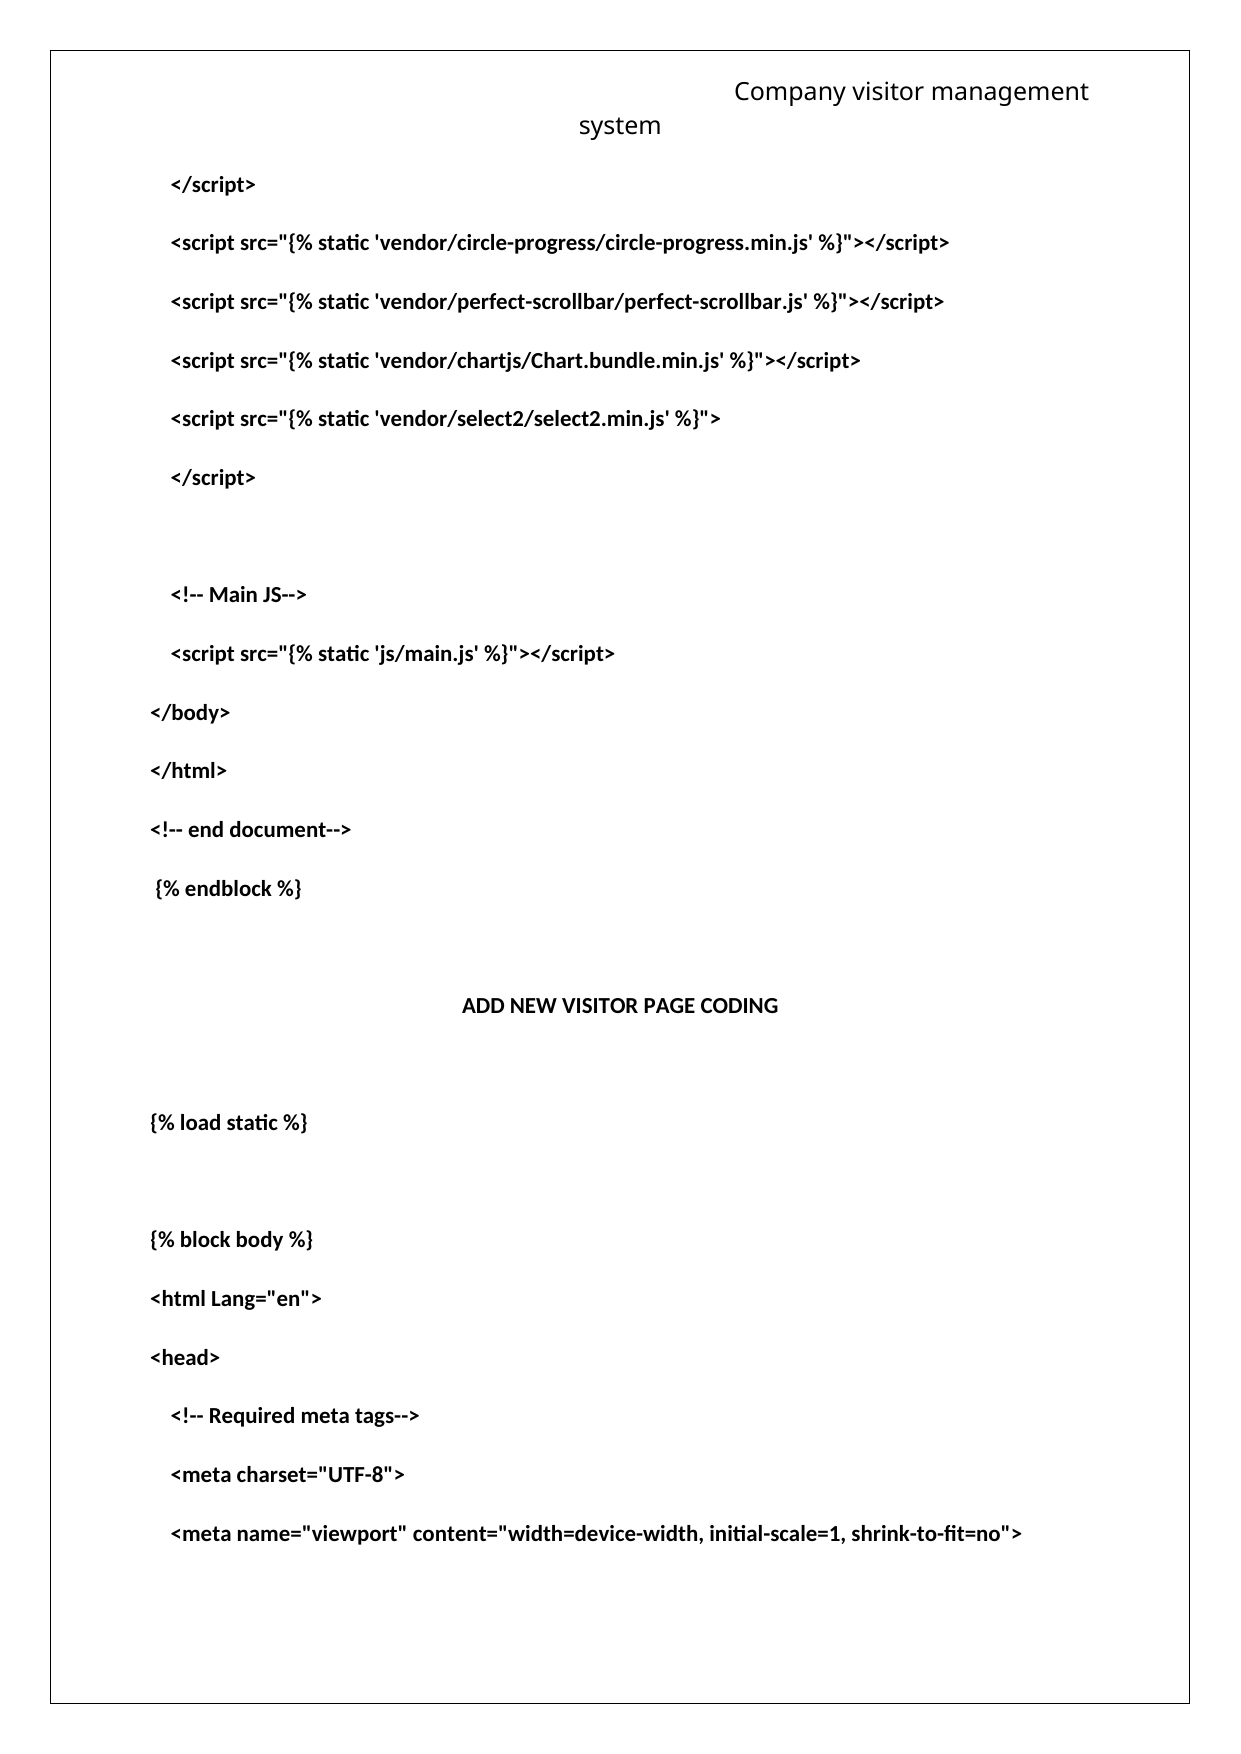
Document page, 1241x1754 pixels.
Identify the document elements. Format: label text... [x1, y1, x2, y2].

text <html Lang="en"> [150, 1284, 1090, 1312]
text </body> [150, 698, 1090, 726]
text <!-- Main JS--> [150, 580, 1090, 608]
text </script> [150, 463, 1090, 491]
text <script src="{% static 'js/main.js' %}"></script> [150, 639, 1090, 667]
text <!-- end document--> [150, 815, 1090, 843]
text ADD NEW VISITOR PAGE CODING [150, 991, 1090, 1019]
text </html> [150, 756, 1090, 784]
text </script> [150, 170, 1090, 198]
text {% load static %} [150, 1108, 1090, 1136]
text <script src="{% static 'vendor/circle-progress/circle-progress.min.js' %}"></script> [150, 228, 1090, 257]
text <script src="{% static 'vendor/select2/select2.min.js' %}"> [150, 404, 1090, 432]
text <script src="{% static 'vendor/perfect-scrollbar/perfect-scrollbar.js' %}"></script> [150, 287, 1090, 315]
text {% block body %} [150, 1226, 1090, 1253]
text <script src="{% static 'vendor/chartjs/Chart.bundle.min.js' %}"></script> [150, 346, 1090, 374]
text <meta name="viewport" content="width=device-width, initial-scale=1, shrink-to-fit=no"> [150, 1519, 1090, 1547]
text <head> [150, 1343, 1090, 1371]
text <meta charset="UTF-8"> [150, 1460, 1090, 1488]
text <!-- Required meta tags--> [150, 1401, 1090, 1429]
text {% endblock %} [150, 874, 1090, 902]
